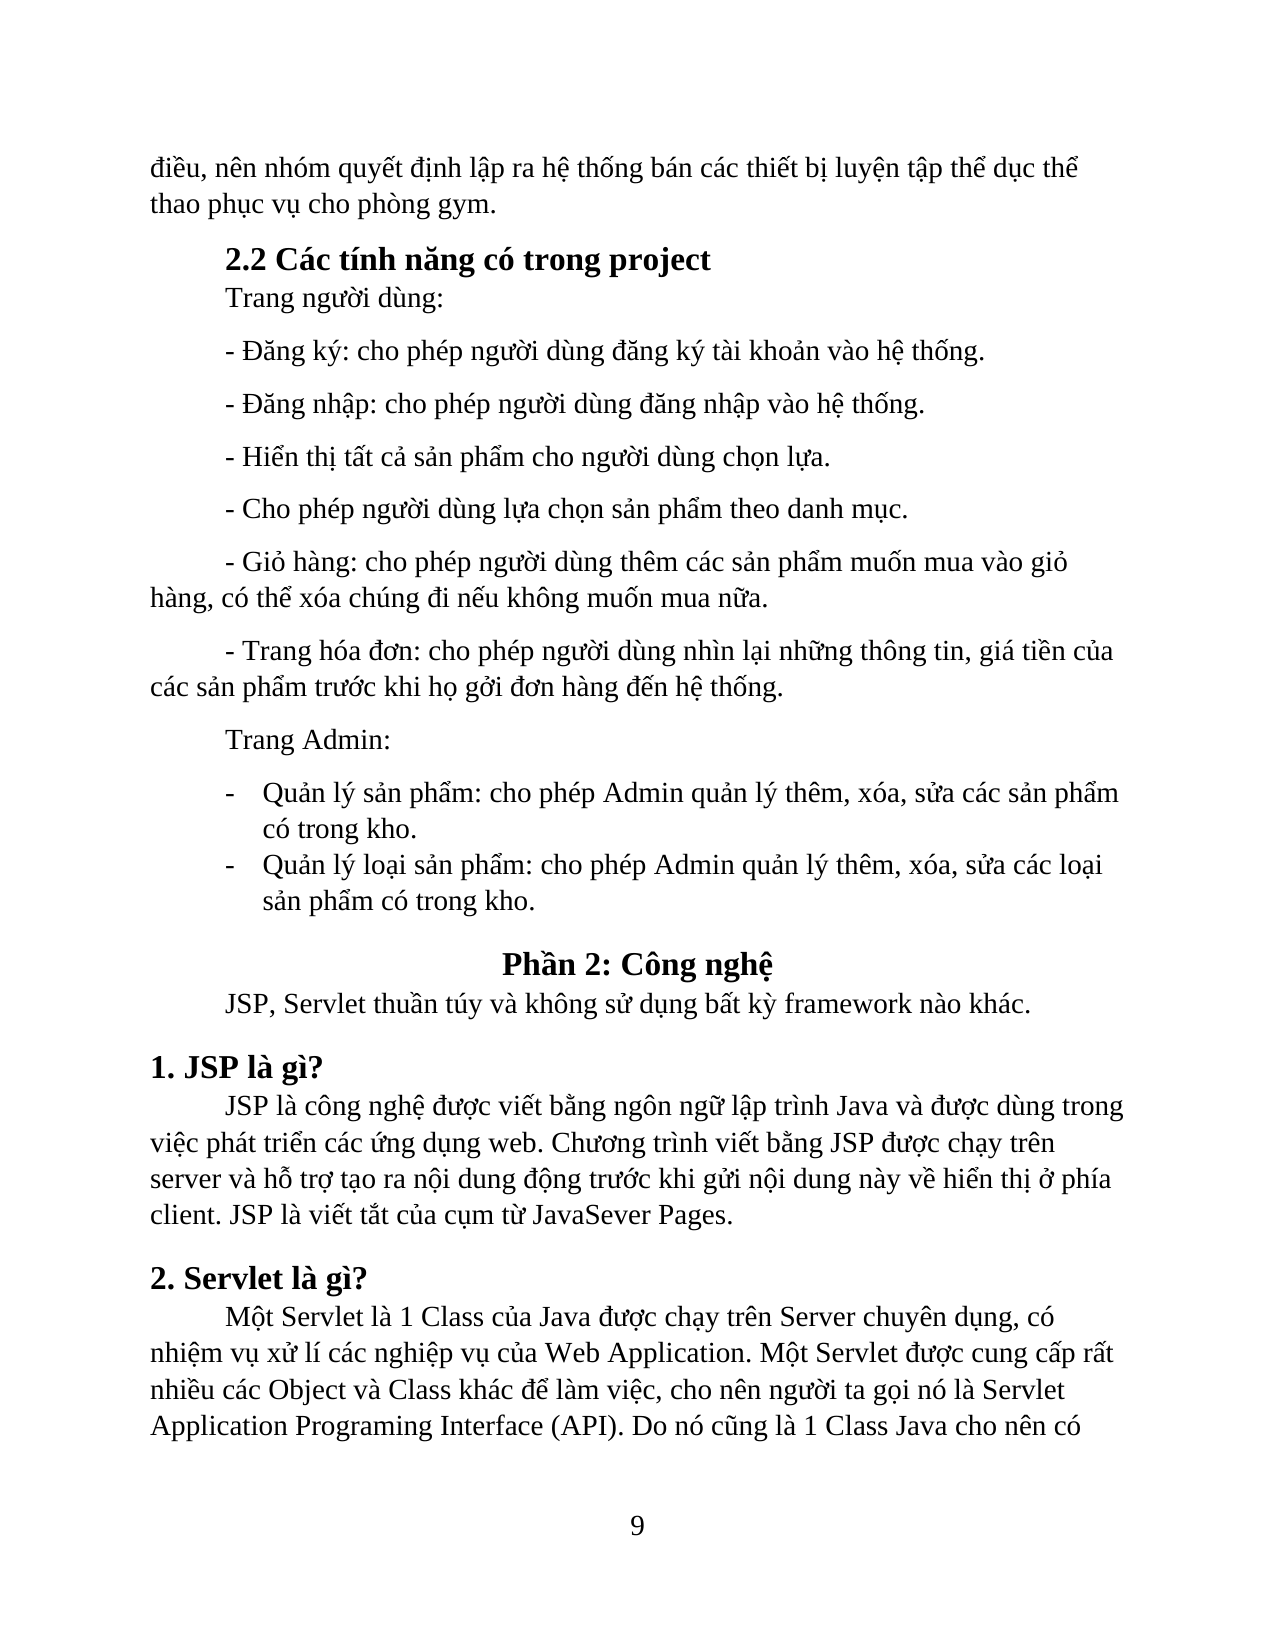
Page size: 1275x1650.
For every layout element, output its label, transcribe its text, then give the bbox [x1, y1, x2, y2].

list Quản lý loại sản phẩm: cho phép Admin quản lý thêm, xóa, sửa các loại sản phẩm có trong kho. [225, 847, 1125, 917]
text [150, 1299, 1125, 1441]
text Trang người dùng: [150, 280, 1125, 314]
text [150, 150, 1125, 220]
subtitle 2.2 Các tính năng có trong project [225, 239, 1125, 277]
text - Trang hóa đơn: cho phép người dùng nhìn lại những thông tin, giá tiền của các sản phẩm trước khi họ gởi đơn hàng đến hệ thống. [150, 633, 1125, 703]
text JSP, Servlet thuần túy và không sử dụng bất kỳ framework nào khác. [150, 986, 1125, 1019]
subtitle 1. JSP là gì? [150, 1047, 1125, 1086]
text - Giỏ hàng: cho phép người dùng thêm các sản phẩm muốn mua vào giỏ hàng, có thể xóa chúng đi nếu không muốn mua nữa. [150, 544, 1125, 614]
text - Hiển thị tất cả sản phẩm cho người dùng chọn lựa. [150, 439, 1125, 472]
text Trang Admin: [150, 722, 1125, 756]
subtitle Phần 2: Công nghệ [150, 945, 1125, 983]
list Quản lý sản phẩm: cho phép Admin quản lý thêm, xóa, sửa các sản phẩm có trong kho. [225, 775, 1125, 845]
subtitle 2. Servlet là gì? [150, 1258, 1125, 1296]
text - Đăng ký: cho phép người dùng đăng ký tài khoản vào hệ thống. [150, 333, 1125, 367]
text - Cho phép người dùng lựa chọn sản phẩm theo danh mục. [150, 492, 1125, 525]
text - Đăng nhập: cho phép người dùng đăng nhập vào hệ thống. [150, 386, 1125, 419]
text JSP là công nghệ được viết bằng ngôn ngữ lập trình Java và được dùng trong việc phát triển các ứng dụng web. Chương trình viết bằng JSP được chạy trên server và hỗ trợ tạo ra nội dung động trước khi gửi nội dung này về hiển thị ở phía client. JSP là viết tắt của cụm từ JavaSever Pages. [150, 1088, 1125, 1231]
